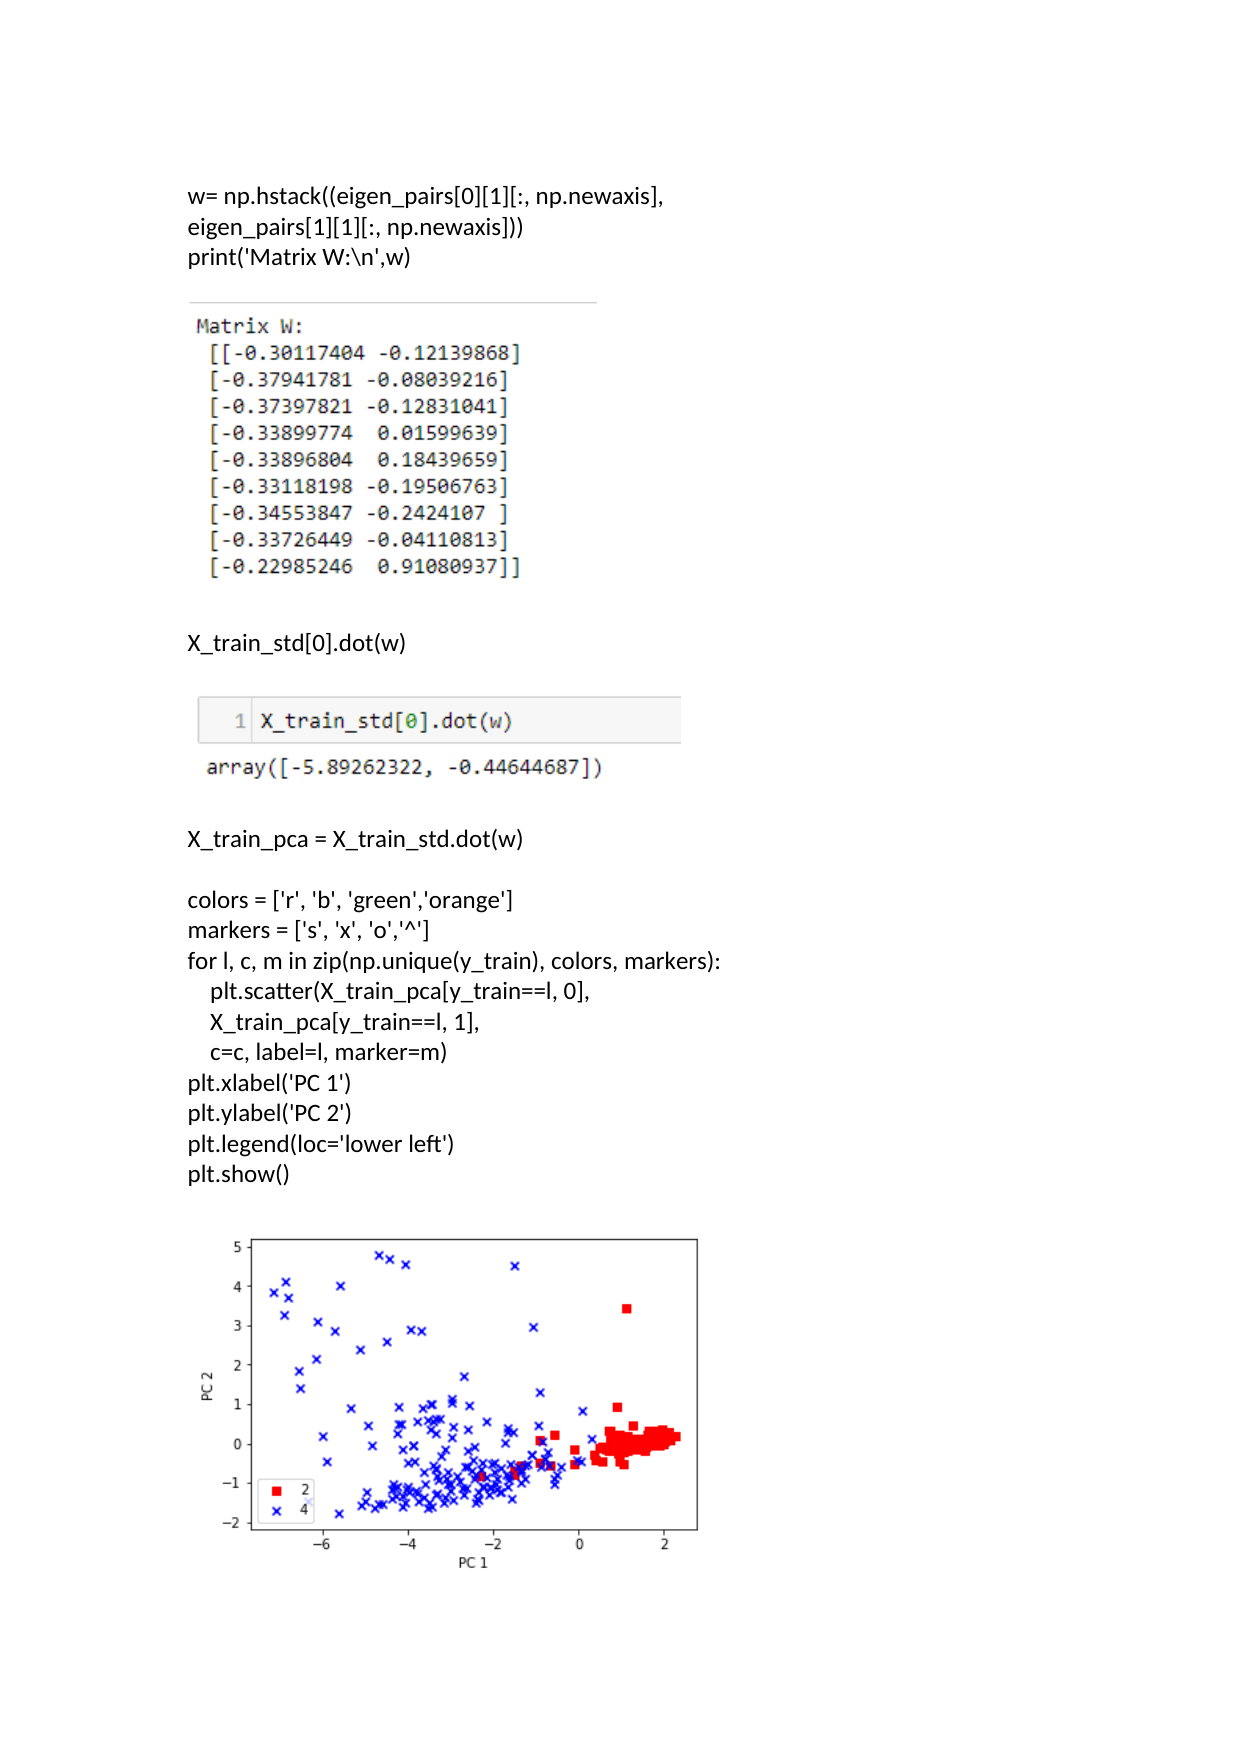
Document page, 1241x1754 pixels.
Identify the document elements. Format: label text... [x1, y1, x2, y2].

text plt.ylabel('PC 2') [187, 1097, 1053, 1128]
text print('Matrix W:\n',w) [187, 242, 1053, 272]
text plt.xlabel('PC 1') [187, 1067, 1053, 1097]
text plt.show() [187, 1158, 1053, 1189]
text markers = ['s', 'x', 'o','^'] [187, 914, 1053, 945]
text plt.scatter(X_train_pca[y_train==l, 0], [187, 975, 1053, 1006]
text X_train_pca[y_train==l, 1], [187, 1006, 1053, 1036]
picture [187, 687, 682, 798]
picture [187, 302, 597, 597]
text for l, c, m in zip(np.unique(y_train), colors, markers): [187, 945, 1053, 975]
text eigen_pairs[1][1][:, np.newaxis])) [187, 211, 1053, 242]
text colors = ['r', 'b', 'green','orange'] [187, 884, 1053, 914]
text plt.legend(loc='lower left') [187, 1128, 1053, 1158]
text X_train_pca = X_train_std.dot(w) [187, 823, 1053, 853]
text X_train_std[0].dot(w) [187, 627, 1053, 657]
text c=c, label=l, marker=m) [187, 1036, 1053, 1067]
text w= np.hstack((eigen_pairs[0][1][:, np.newaxis], [187, 181, 1053, 211]
picture [187, 1219, 746, 1592]
